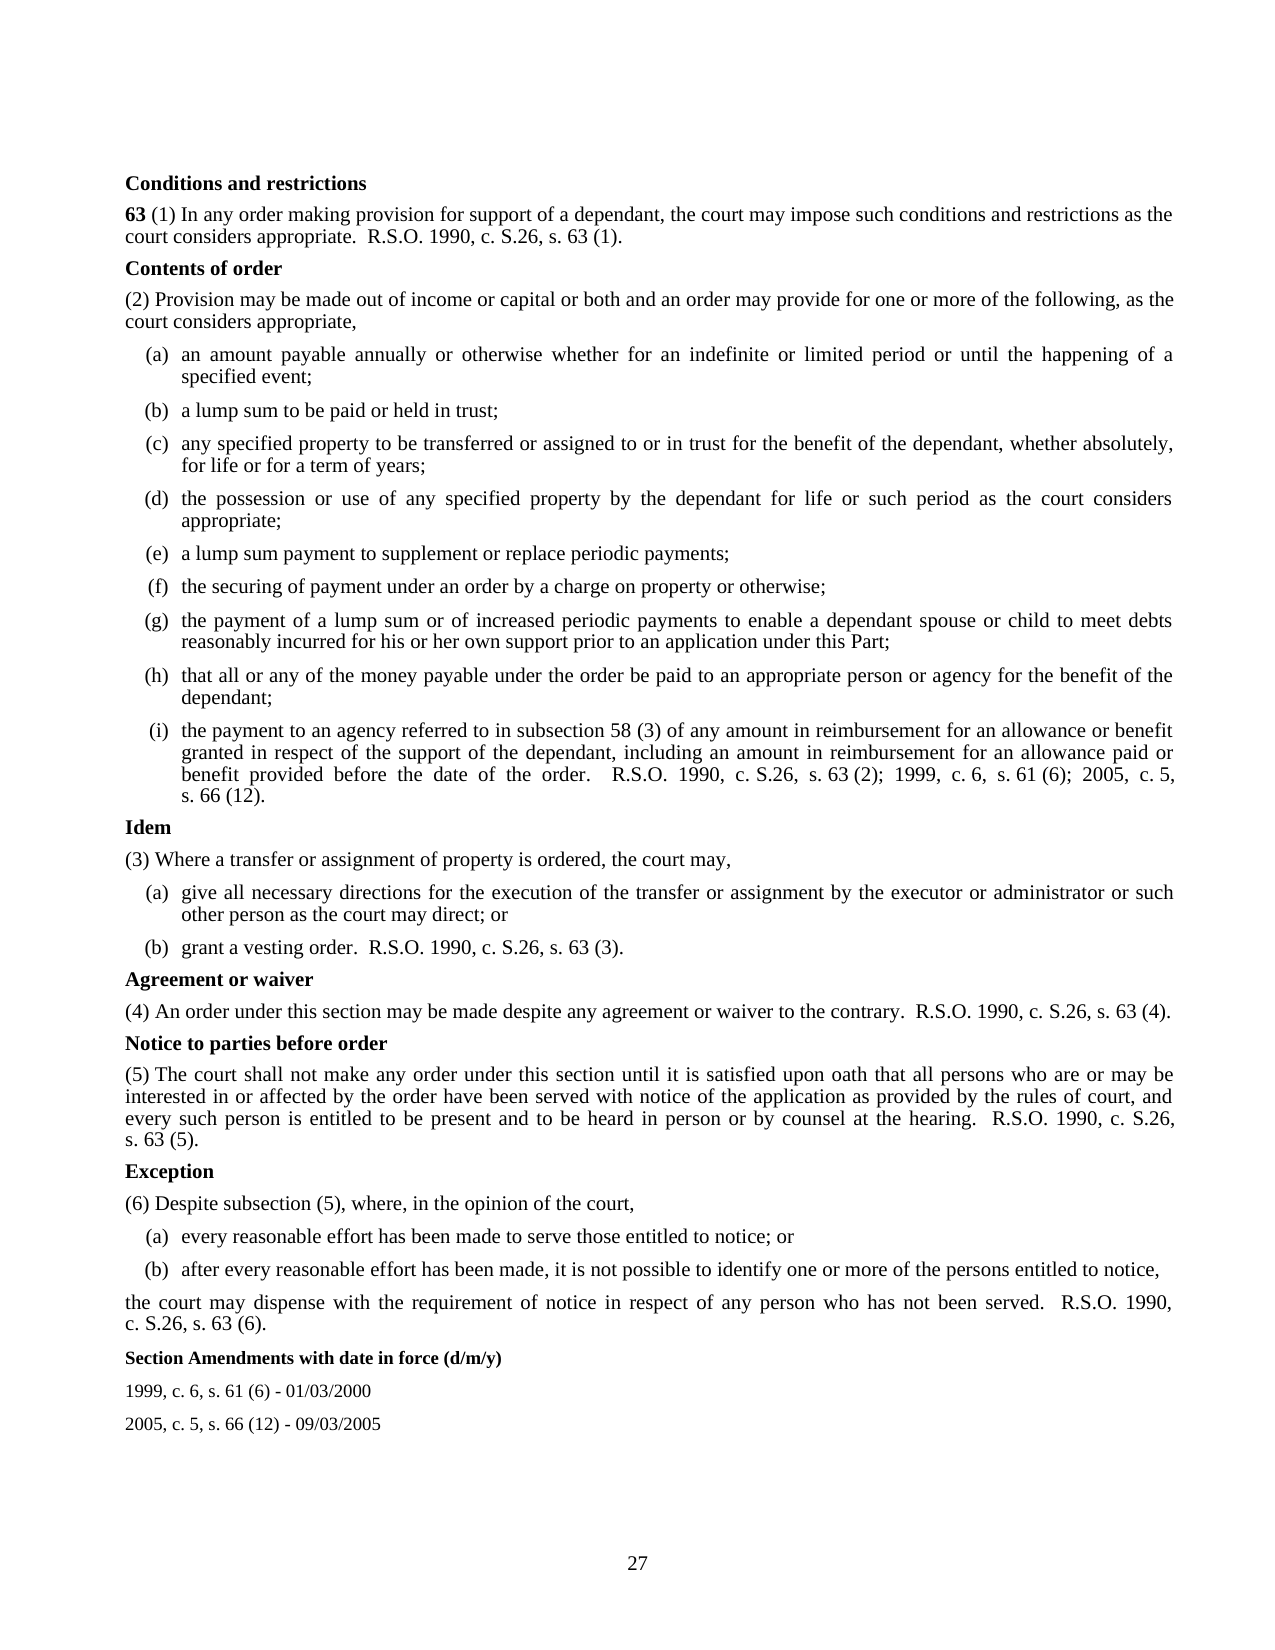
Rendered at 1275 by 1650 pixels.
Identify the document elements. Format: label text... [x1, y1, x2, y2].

text (b) a lump sum to be paid or held in trust; [125, 399, 1175, 421]
text (i) the payment to an agency referred to in subsection 58 (3) of any amount in reimbursement for an allowance or benefit granted in respect of the support of the dependant, including an amount in reimbursement for an allowance paid or benefit provided before the date of the order. R.S.O. 1990, c. S.26, s. 63 (2); 1999, c. 6, s. 61 (6); 2005, c. 5, s. 66 (12). [125, 720, 1175, 807]
text Contents of order [125, 260, 1175, 279]
text (3) Where a transfer or assignment of property is ordered, the court may, [125, 849, 1175, 871]
text (h) that all or any of the money payable under the order be paid to an appropriate person or agency for the benefit of the dependant; [125, 665, 1175, 708]
text (g) the payment of a lump sum or of increased periodic payments to enable a dependant spouse or child to meet debts reasonably incurred for his or her own support prior to an application under this Part; [125, 610, 1175, 653]
text Agreement or waiver [125, 971, 1175, 990]
text (b) after every reasonable effort has been made, it is not possible to identify one or more of the persons entitled to notice, [125, 1259, 1175, 1281]
text the court may dispense with the requirement of notice in respect of any person who has not been served. R.S.O. 1990, c. S.26, s. 63 (6). [125, 1292, 1175, 1335]
text 63 (1) In any order making provision for support of a dependant, the court may impose such conditions and restrictions as the court considers appropriate. R.S.O. 1990, c. S.26, s. 63 (1). [125, 204, 1175, 248]
text (a) an amount payable annually or otherwise whether for an indefinite or limited period or until the happening of a specified event; [125, 344, 1175, 388]
text (d) the possession or use of any specified property by the dependant for life or such period as the court considers appropriate; [125, 488, 1175, 532]
text (c) any specified property to be transferred or assigned to or in trust for the benefit of the dependant, whether absolutely, for life or for a term of years; [125, 433, 1175, 476]
text Exception [125, 1164, 1175, 1182]
text (5) The court shall not make any order under this section until it is satisfied upon oath that all persons who are or may be interested in or affected by the order have been served with notice of the application as provided by the rules of court, and every such person is entitled to be present and to be heard in person or by counsel at the hearing. R.S.O. 1990, c. S.26, s. 63 (5). [125, 1064, 1175, 1151]
text Notice to parties before order [125, 1035, 1175, 1054]
text (4) An order under this section may be made despite any agreement or waiver to the contrary. R.S.O. 1990, c. S.26, s. 63 (4). [125, 1001, 1175, 1022]
text Idem [125, 819, 1175, 838]
text 1999, c. 6, s. 61 (6) - 01/03/2000 [125, 1380, 1175, 1402]
text (a) give all necessary directions for the execution of the transfer or assignment by the executor or administrator or such other person as the court may direct; or [125, 882, 1175, 926]
text Conditions and restrictions [125, 175, 1175, 194]
text (e) a lump sum payment to supplement or replace periodic payments; [125, 543, 1175, 565]
text Section Amendments with date in force (d/m/y) [125, 1347, 1175, 1368]
text (a) every reasonable effort has been made to serve those entitled to notice; or [125, 1226, 1175, 1248]
text (b) grant a vesting order. R.S.O. 1990, c. S.26, s. 63 (3). [125, 937, 1175, 959]
text (6) Despite subsection (5), where, in the opinion of the court, [125, 1193, 1175, 1214]
text (f) the securing of payment under an order by a charge on property or otherwise; [125, 576, 1175, 598]
text (2) Provision may be made out of income or capital or both and an order may provide for one or more of the following, as the court considers appropriate, [125, 289, 1175, 333]
text 2005, c. 5, s. 66 (12) - 09/03/2005 [125, 1413, 1175, 1435]
